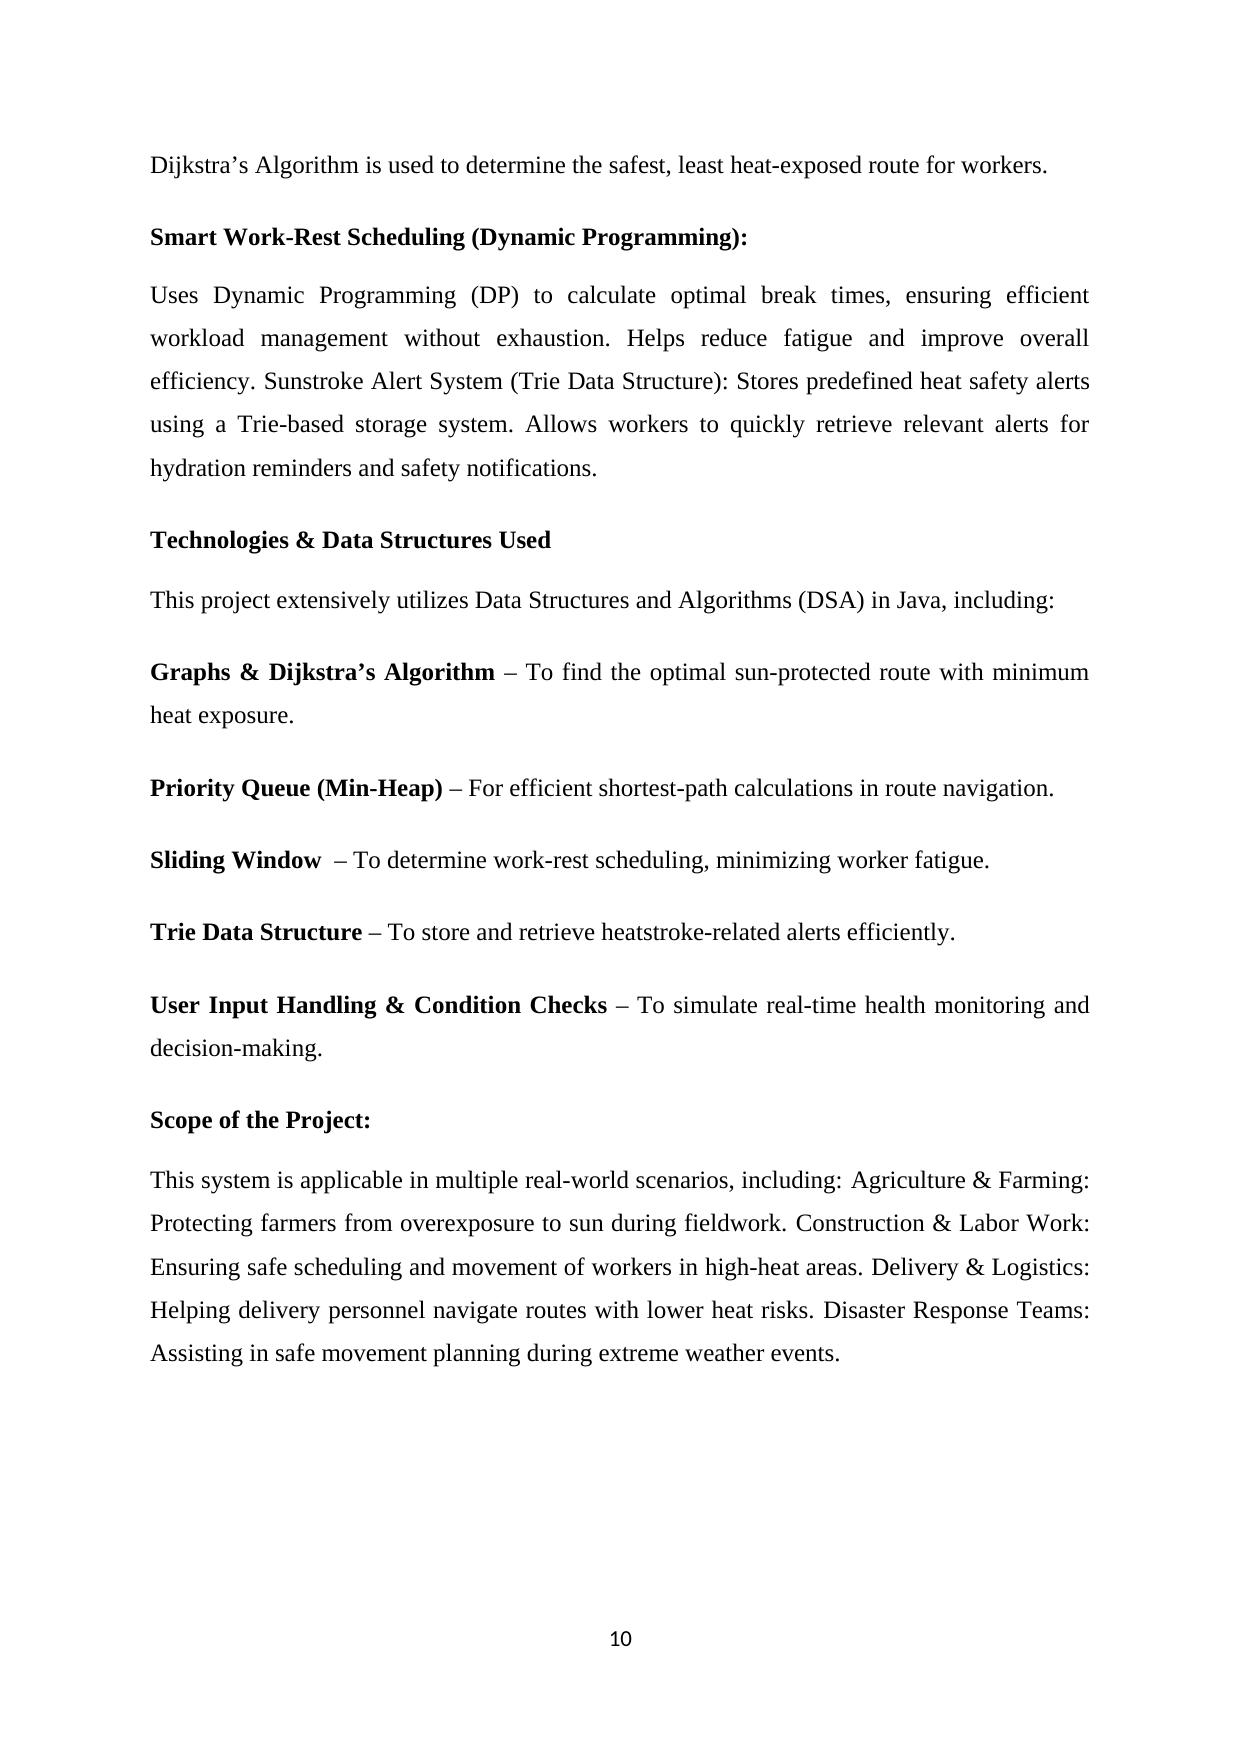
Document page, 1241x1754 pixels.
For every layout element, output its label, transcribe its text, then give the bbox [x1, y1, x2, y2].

text Dijkstra’s Algorithm is used to determine the safest, least heat-exposed route for workers. [150, 150, 1090, 179]
text Priority Queue (Min-Heap) – For efficient shortest-path calculations in route navigation. [150, 773, 1090, 802]
text Smart Work-Rest Scheduling (Dynamic Programming): [150, 222, 1090, 251]
text Uses Dynamic Programming (DP) to calculate optimal break times, ensuring efficient workload management without exhaustion. Helps reduce fatigue and improve overall efficiency. Sunstroke Alert System (Trie Data Structure): Stores predefined heat safety alerts using a Trie-based storage system. Allows workers to quickly retrieve relevant alerts for hydration reminders and safety notifications. [150, 280, 1090, 481]
text Graphs & Dijkstra’s Algorithm – To find the optimal sun-protected route with minimum heat exposure. [150, 657, 1090, 729]
text Trie Data Structure – To store and retrieve heatstroke-related alerts efficiently. [150, 917, 1090, 946]
text This project extensively utilizes Data Structures and Algorithms (DSA) in Java, including: [150, 585, 1090, 614]
text Sliding Window – To determine work-rest scheduling, minimizing worker fatigue. [150, 845, 1090, 874]
subtitle Scope of the Project: [150, 1105, 1090, 1134]
text This system is applicable in multiple real-world scenarios, including: Agriculture & Farming: Protecting farmers from overexposure to sun during fieldwork. Construction & Labor Work: Ensuring safe scheduling and movement of workers in high-heat areas. Delivery & Logistics: Helping delivery personnel navigate routes with lower heat risks. Disaster Response Teams: Assisting in safe movement planning during extreme weather events. [150, 1165, 1090, 1367]
text User Input Handling & Condition Checks – To simulate real-time health monitoring and decision-making. [150, 990, 1090, 1062]
subtitle Technologies & Data Structures Used [150, 525, 1090, 554]
